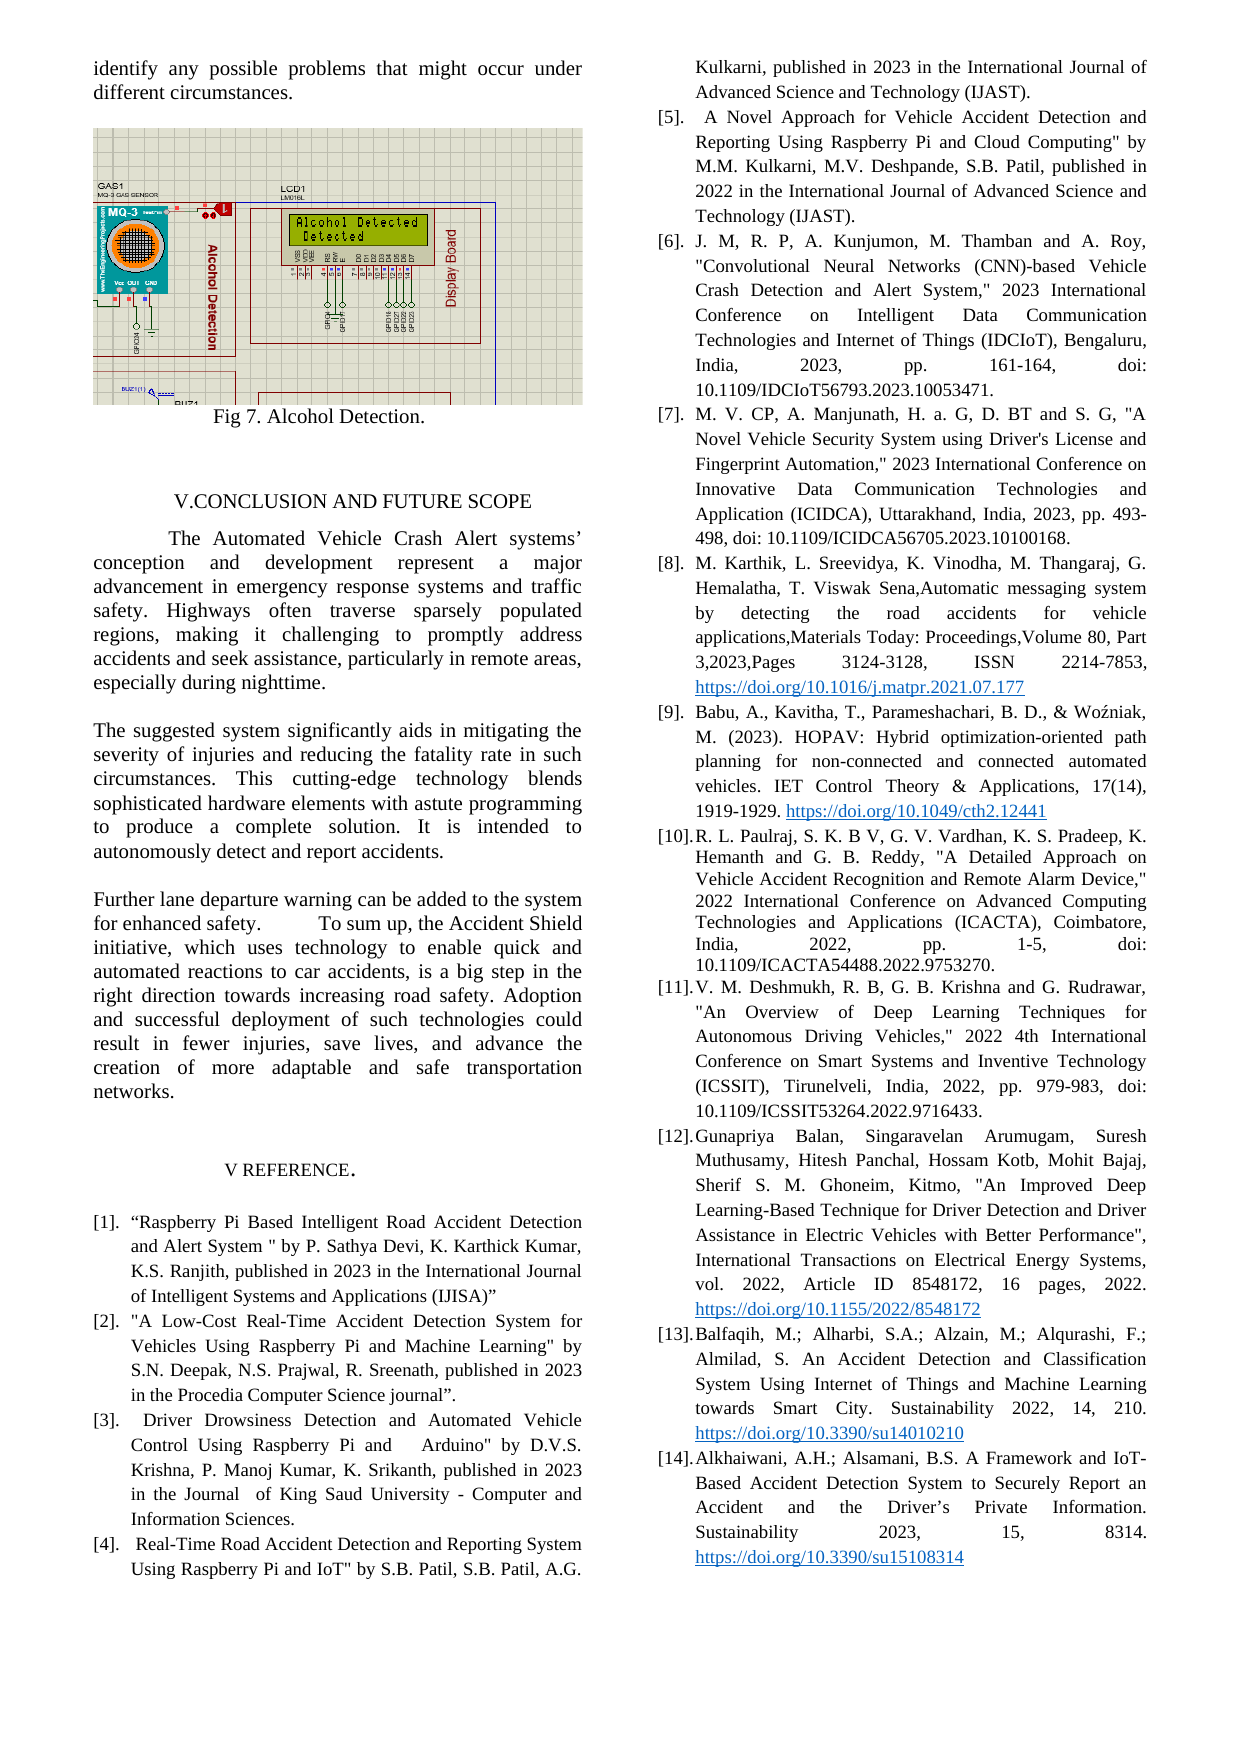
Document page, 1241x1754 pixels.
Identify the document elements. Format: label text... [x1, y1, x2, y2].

list Real-Time Road Accident Detection and Reporting System Using Raspberry Pi and IoT" by S.B. Patil, S.B. Patil, A.G. Kulkarni, published in 2023 in the International Journal of Advanced Science and Technology (IJAST). [93, 1533, 583, 1579]
list Real-Time Road Accident Detection and Reporting System Using Raspberry Pi and IoT" by S.B. Patil, S.B. Patil, A.G. Kulkarni, published in 2023 in the International Journal of Advanced Science and Technology (IJAST). [658, 56, 1147, 103]
picture [93, 128, 583, 405]
list Driver Drowsiness Detection and Automated Vehicle Control Using Raspberry Pi and Arduino" by D.V.S. Krishna, P. Manoj Kumar, K. Srikanth, published in 2023 in the Journal of King Saud University - Computer and Information Sciences. [93, 1409, 583, 1530]
list M. Karthik, L. Sreevidya, K. Vinodha, M. Thangaraj, G. Hemalatha, T. Viswak Sena,Automatic messaging system by detecting the road accidents for vehicle applications,Materials Today: Proceedings,Volume 80, Part 3,2023,Pages 3124-3128, ISSN 2214-7853, https://doi.org/10.1016/j.matpr.2021.07.177 [658, 552, 1147, 698]
list Babu, A., Kavitha, T., Parameshachari, B. D., & Woźniak, M. (2023). HOPAV: Hybrid optimization-oriented path planning for non-connected and connected automated vehicles. IET Control Theory & Applications, 17(14), 1919-1929. https://doi.org/10.1049/cth2.12441 [658, 701, 1147, 822]
list "A Low-Cost Real-Time Accident Detection System for Vehicles Using Raspberry Pi and Machine Learning" by S.N. Deepak, N.S. Prajwal, R. Sreenath, published in 2023 in the Procedia Computer Science journal”. [93, 1310, 583, 1406]
list Gunapriya Balan, Singaravelan Arumugam, Suresh Muthusamy, Hitesh Panchal, Hossam Kotb, Mohit Bajaj, Sherif S. M. Ghoneim, Kitmo, "An Improved Deep Learning-Based Technique for Driver Detection and Driver Assistance in Electric Vehicles with Better Performance", International Transactions on Electrical Energy Systems, vol. 2022, Article ID 8548172, 16 pages, 2022. https://doi.org/10.1155/2022/8548172 [658, 1124, 1147, 1319]
list V. M. Deshmukh, R. B, G. B. Krishna and G. Rudrawar, "An Overview of Deep Learning Techniques for Autonomous Driving Vehicles," 2022 4th International Conference on Smart Systems and Inventive Technology (ICSSIT), Tirunelveli, India, 2022, pp. 979-983, doi: 10.1109/ICSSIT53264.2022.9716433. [658, 976, 1147, 1121]
list J. M, R. P, A. Kunjumon, M. Thamban and A. Roy, "Convolutional Neural Networks (CNN)-based Vehicle Crash Detection and Alert System," 2023 International Conference on Intelligent Data Communication Technologies and Internet of Things (IDCIoT), Bengaluru, India, 2023, pp. 161-164, doi: 10.1109/IDCIoT56793.2023.10053471. [658, 230, 1147, 400]
list “Raspberry Pi Based Intelligent Road Accident Detection and Alert System " by P. Sathya Devi, K. Karthick Kumar, K.S. Ranjith, published in 2023 in the International Journal of Intelligent Systems and Applications (IJISA)” [93, 1211, 583, 1307]
text Fig 7. Alcohol Detection. [93, 405, 583, 428]
list M. V. CP, A. Manjunath, H. a. G, D. BT and S. G, "A Novel Vehicle Security System using Driver's License and Fingerprint Automation," 2023 International Conference on Innovative Data Communication Technologies and Application (ICIDCA), Uttarakhand, India, 2023, pp. 493-498, doi: 10.1109/ICIDCA56705.2023.10100168. [658, 403, 1147, 549]
list R. L. Paulraj, S. K. B V, G. V. Vardhan, K. S. Pradeep, K. Hemanth and G. B. Reddy, "A Detailed Approach on Vehicle Accident Recognition and Remote Alarm Device," 2022 International Conference on Advanced Computing Technologies and Applications (ICACTA), Coimbatore, India, 2022, pp. 1-5, doi: 10.1109/ICACTA54488.2022.9753270. [658, 825, 1147, 976]
list Alkhaiwani, A.H.; Alsamani, B.S. A Framework and IoT-Based Accident Detection System to Securely Report an Accident and the Driver’s Private Information. Sustainability 2023, 15, 8314. https://doi.org/10.3390/su15108314 [658, 1447, 1147, 1567]
text V REFERENCE. [93, 1153, 583, 1182]
list A Novel Approach for Vehicle Accident Detection and Reporting Using Raspberry Pi and Cloud Computing" by M.M. Kulkarni, M.V. Deshpande, S.B. Patil, published in 2022 in the International Journal of Advanced Science and Technology (IJAST). [658, 106, 1147, 227]
text The suggested system significantly aids in mitigating the severity of injuries and reducing the fatality rate in such circumstances. This cutting-edge technology blends sophisticated hardware elements with astute programming to produce a complete solution. It is intended to autonomously detect and report accidents. [93, 718, 583, 863]
text The Automated Vehicle Crash Alert systems’ conception and development represent a major advancement in emergency response systems and traffic safety. Highways often traverse sparsely populated regions, making it challenging to promptly address accidents and seek assistance, particularly in remote areas, especially during nighttime. [93, 526, 583, 694]
text V.CONCLUSION AND FUTURE SCOPE [93, 489, 583, 513]
text Further lane departure warning can be added to the system for enhanced safety. To sum up, the Accident Shield initiative, which uses technology to enable quick and automated reactions to car accidents, is a big step in the right direction towards increasing road safety. Adoption and successful deployment of such technologies could result in fewer injuries, save lives, and advance the creation of more adaptable and safe transportation networks. [93, 887, 583, 1103]
list Balfaqih, M.; Alharbi, S.A.; Alzain, M.; Alqurashi, F.; Almilad, S. An Accident Detection and Classification System Using Internet of Things and Machine Learning towards Smart City. Sustainability 2022, 14, 210. https://doi.org/10.3390/su14010210 [658, 1323, 1147, 1443]
